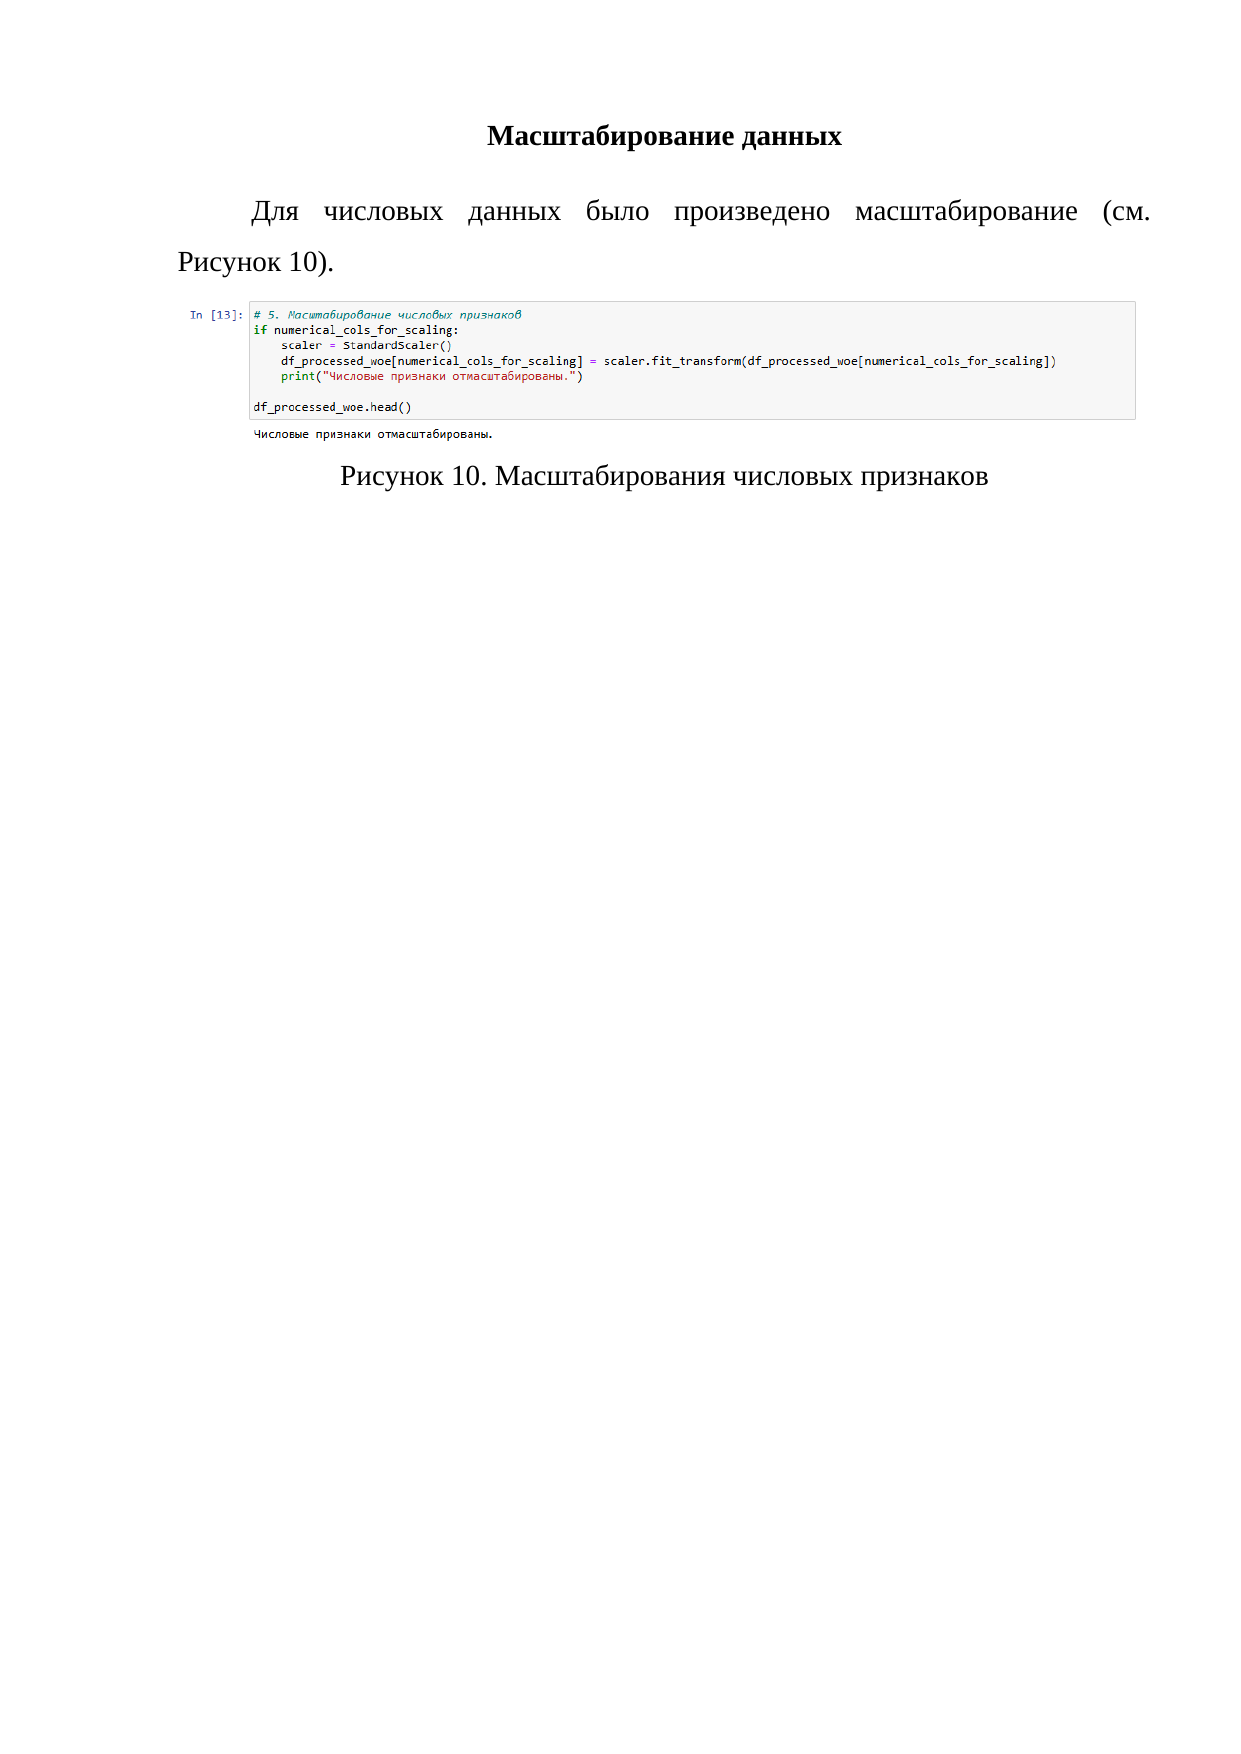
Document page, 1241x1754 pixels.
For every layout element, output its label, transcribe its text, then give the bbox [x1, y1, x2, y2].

text Для числовых данных было произведено масштабирование (см. Рисунок 10). [177, 193, 1152, 277]
text Масштабирование данных [177, 118, 1152, 152]
picture [177, 294, 1152, 444]
text Рисунок 10. Масштабирования числовых признаков [177, 458, 1152, 491]
